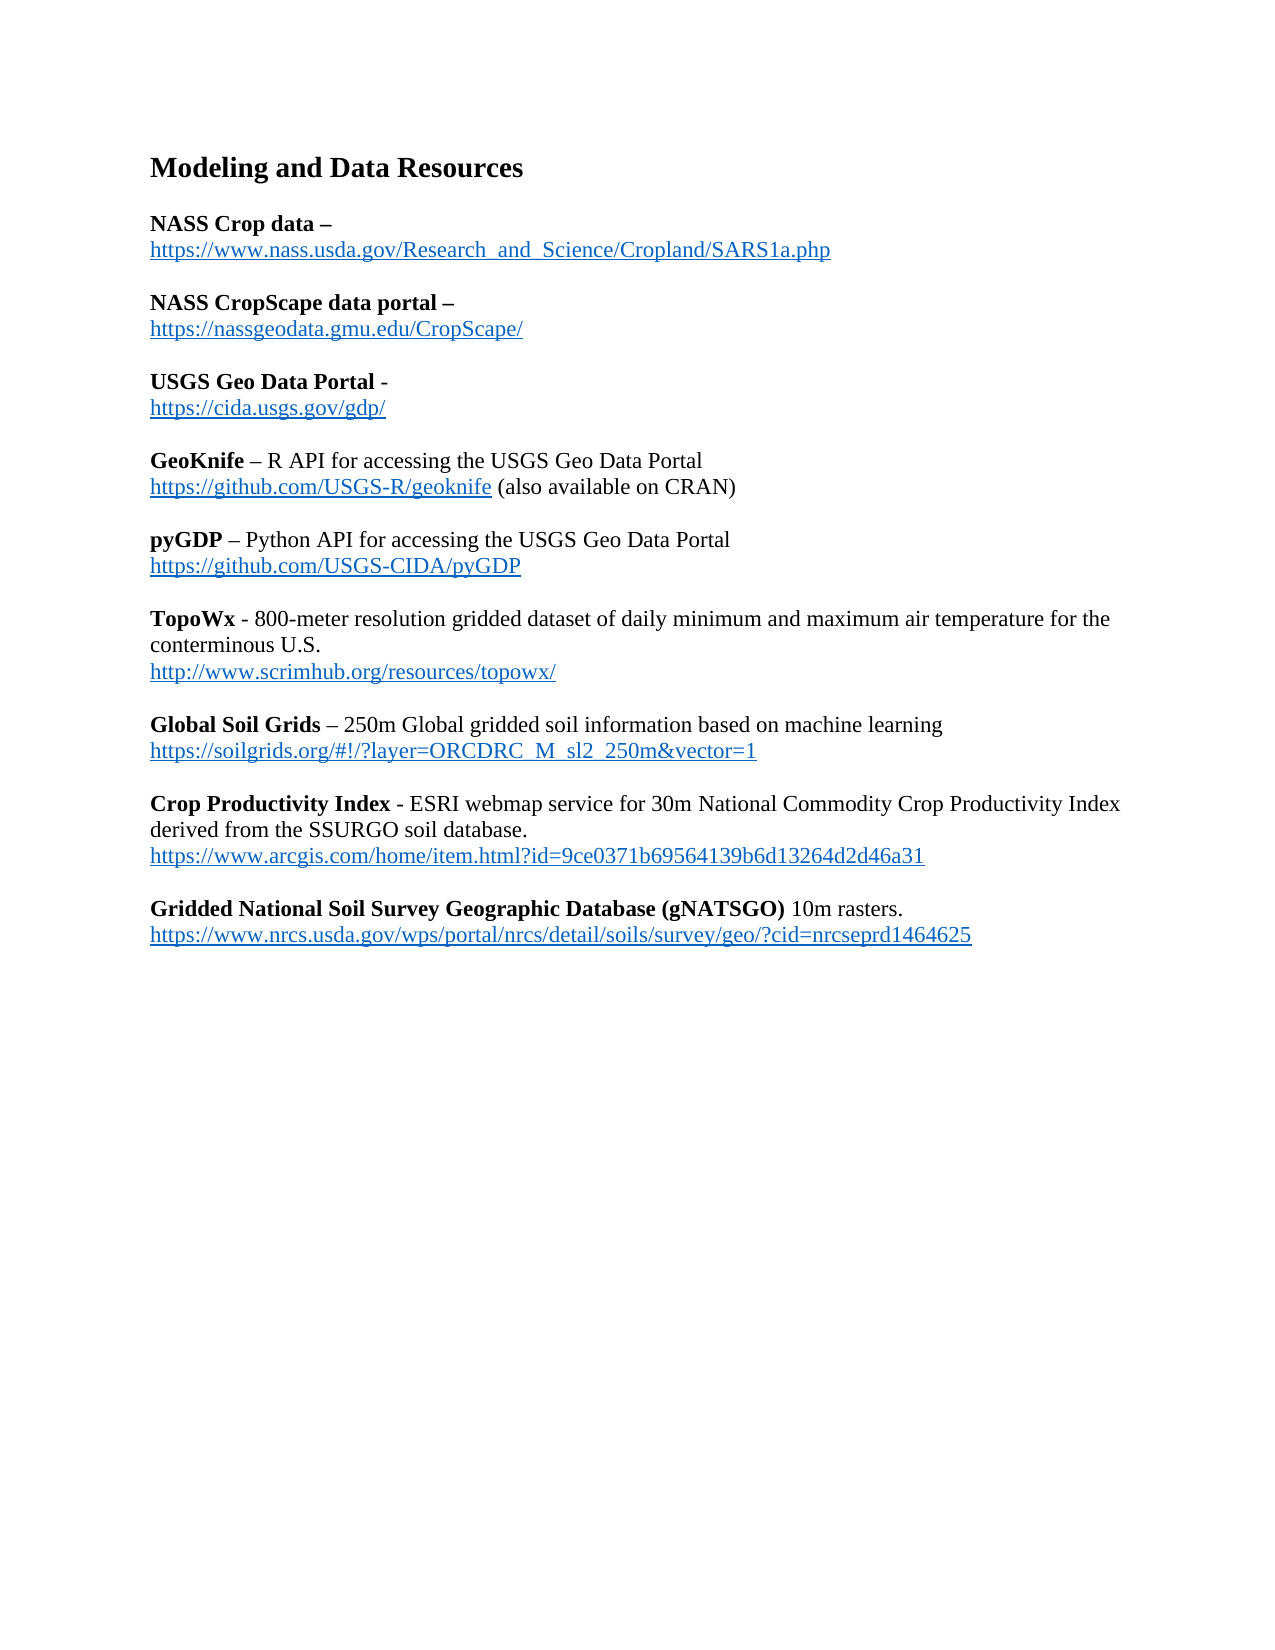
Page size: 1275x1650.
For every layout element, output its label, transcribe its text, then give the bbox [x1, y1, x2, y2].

text http://www.scrimhub.org/resources/topowx/ [150, 658, 1125, 684]
text TopoWx - 800-meter resolution gridded dataset of daily minimum and maximum air temperature for the conterminous U.S. [150, 605, 1125, 658]
text Crop Productivity Index - ESRI webmap service for 30m National Commodity Crop Productivity Index derived from the SSURGO soil database. [150, 790, 1125, 842]
text Global Soil Grids – 250m Global gridded soil information based on machine learning [150, 711, 1125, 737]
text NASS CropScape data portal – [150, 289, 1125, 315]
text https://nassgeodata.gmu.edu/CropScape/ [150, 315, 1125, 342]
text https://www.nass.usda.gov/Research_and_Science/Cropland/SARS1a.php [150, 236, 1125, 263]
text NASS Crop data – [150, 210, 1125, 236]
text USGS Geo Data Portal - [150, 368, 1125, 394]
text GeoKnife – R API for accessing the USGS Geo Data Portal [150, 447, 1125, 473]
text https://soilgrids.org/#!/?layer=ORCDRC_M_sl2_250m&vector=1 [150, 737, 1125, 763]
text https://cida.usgs.gov/gdp/ [150, 394, 1125, 421]
text https://www.nrcs.usda.gov/wps/portal/nrcs/detail/soils/survey/geo/?cid=nrcseprd1464625 [150, 921, 1125, 948]
text Gridded National Soil Survey Geographic Database (gNATSGO) 10m rasters. [150, 895, 1125, 921]
text pyGDP – Python API for accessing the USGS Geo Data Portal [150, 526, 1125, 552]
text https://github.com/USGS-R/geoknife (also available on CRAN) [150, 473, 1125, 500]
text https://www.arcgis.com/home/item.html?id=9ce0371b69564139b6d13264d2d46a31 [150, 842, 1125, 869]
text https://github.com/USGS-CIDA/pyGDP [150, 552, 1125, 579]
text Modeling and Data Resources [150, 150, 1125, 183]
